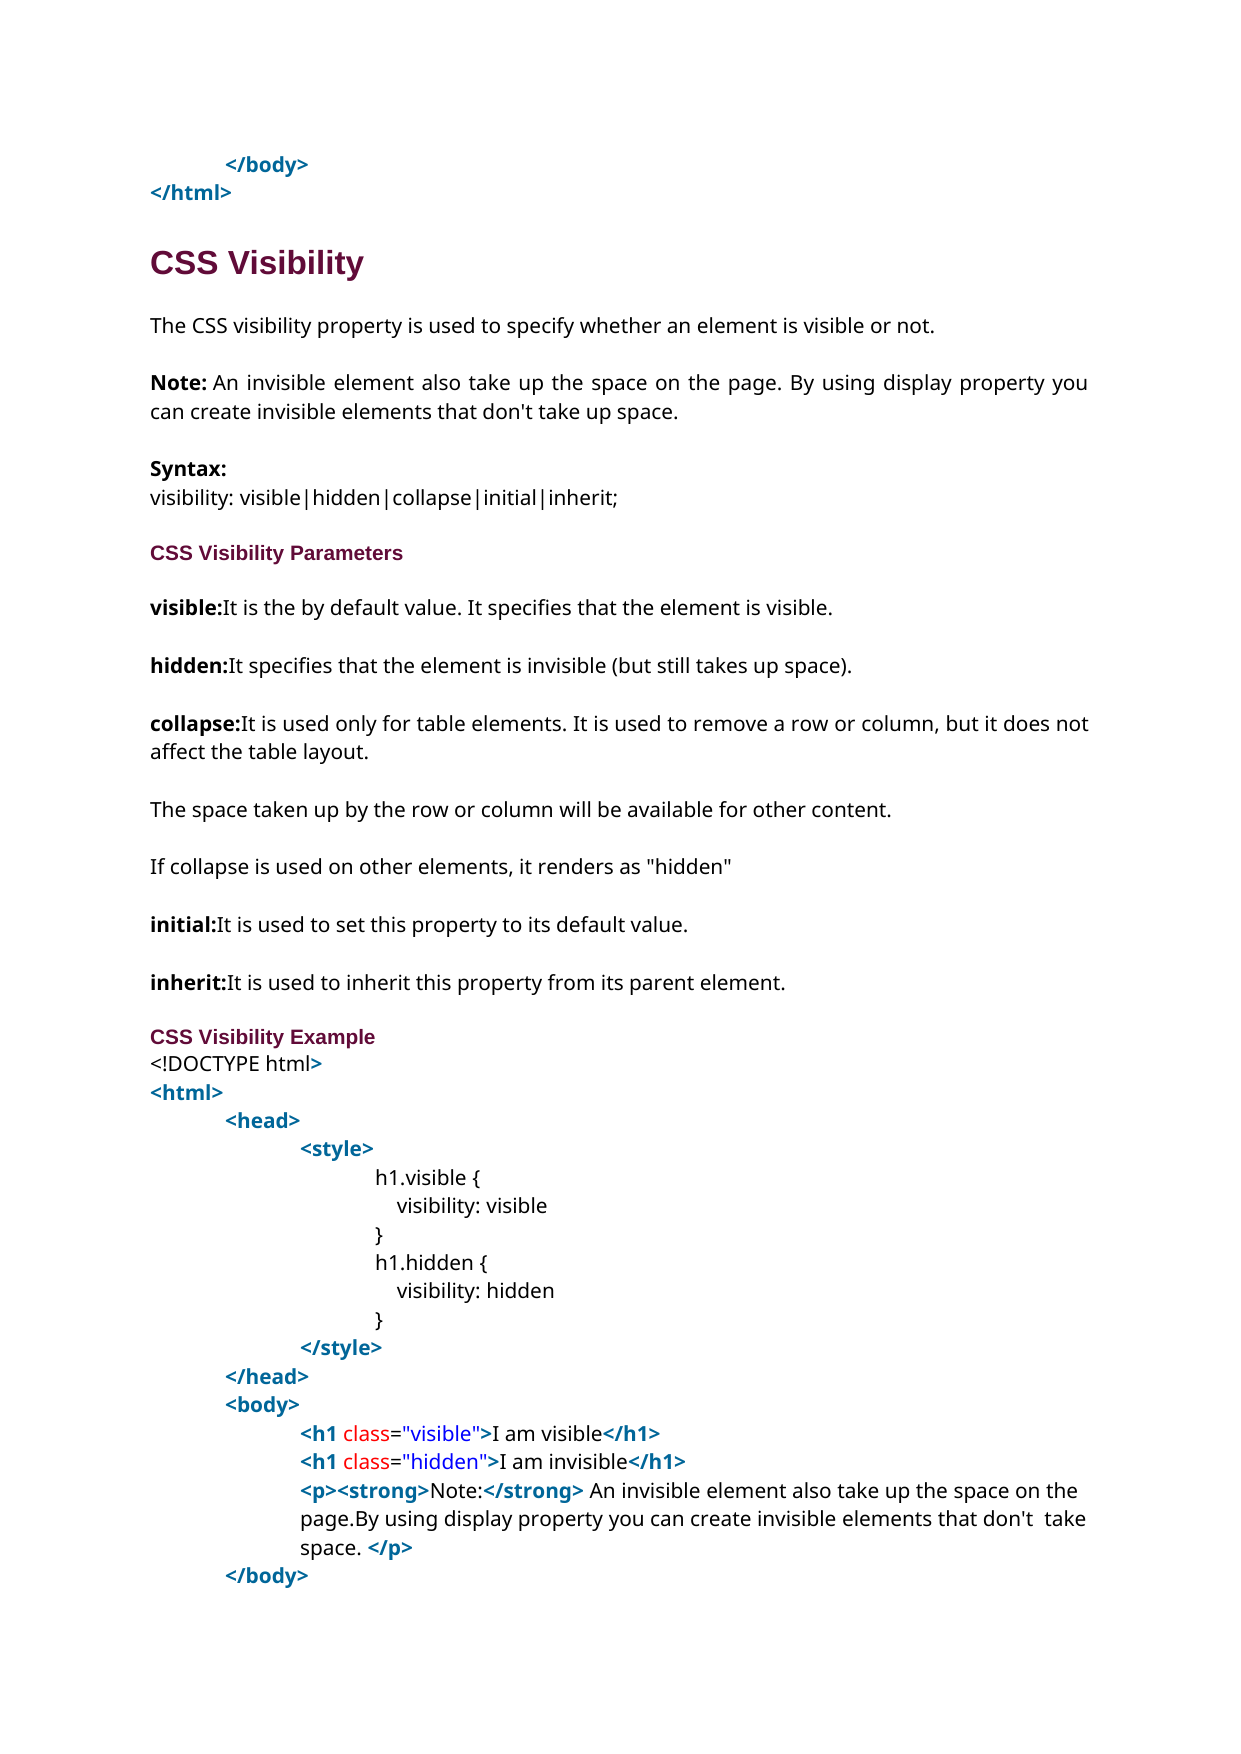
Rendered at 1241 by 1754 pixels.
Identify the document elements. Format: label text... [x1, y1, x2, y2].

text } [375, 1305, 1090, 1333]
text CSS Visibility [150, 243, 1090, 282]
text collapse:It is used only for table elements. It is used to remove a row or column, but it does not affect the table layout. [150, 709, 1090, 766]
text <h1 class="hidden">I am invisible</h1> [300, 1447, 1090, 1476]
text The space taken up by the row or column will be available for other content. [150, 795, 1090, 823]
text Syntax: [150, 454, 1090, 483]
text h1.visible { [375, 1163, 1090, 1191]
text visible:It is the by default value. It specifies that the element is visible. [150, 593, 1090, 622]
text CSS Visibility Example [150, 1025, 1090, 1049]
text CSS Visibility Parameters [150, 540, 1090, 564]
text h1.hidden { [375, 1248, 1090, 1277]
text inherit:It is used to inherit this property from its parent element. [150, 968, 1090, 996]
text <h1 class="visible">I am visible</h1> [300, 1419, 1090, 1447]
text visibility: visible|hidden|collapse|initial|inherit; [150, 483, 1090, 511]
text The CSS visibility property is used to specify whether an element is visible or not. [150, 311, 1090, 339]
text </html> [150, 178, 1090, 207]
text <style> [300, 1134, 1090, 1163]
text visibility: hidden [375, 1277, 1090, 1305]
text <p><strong>Note:</strong> An invisible element also take up the space on the page.By using display property you can create invisible elements that don't take space. </p> [300, 1476, 1090, 1561]
text Note: An invisible element also take up the space on the page. By using display property you can create invisible elements that don't take up space. [150, 368, 1090, 425]
text } [375, 1220, 1090, 1248]
text visibility: visible [375, 1191, 1090, 1220]
text </style> [300, 1333, 1090, 1362]
text </body> [225, 1561, 1090, 1589]
text <head> [225, 1106, 1090, 1134]
text <html> [150, 1078, 1090, 1106]
text <!DOCTYPE html> [150, 1049, 1090, 1078]
text hidden:It specifies that the element is invisible (but still takes up space). [150, 651, 1090, 679]
text initial:It is used to set this property to its default value. [150, 910, 1090, 938]
text </head> [225, 1362, 1090, 1390]
text </body> [225, 150, 1090, 178]
text <body> [225, 1390, 1090, 1419]
text If collapse is used on other elements, it renders as "hidden" [150, 852, 1090, 881]
